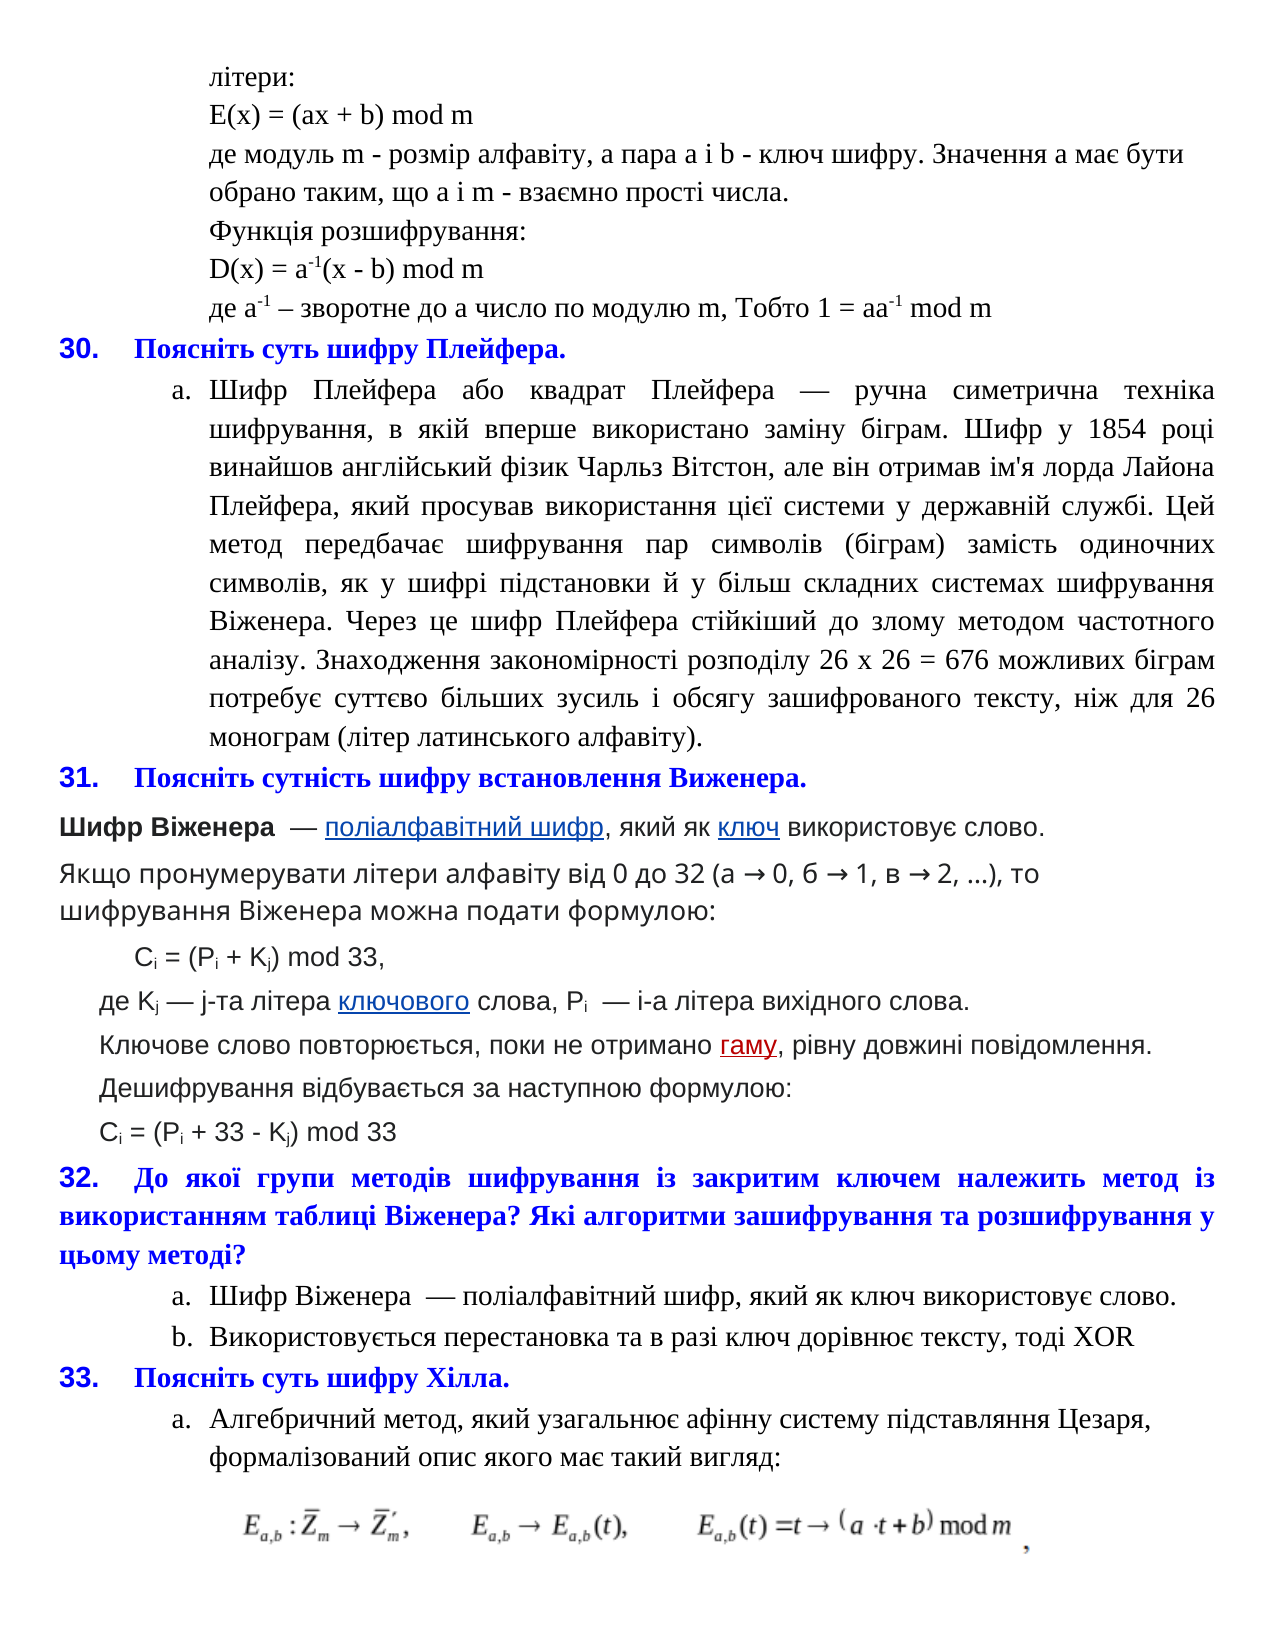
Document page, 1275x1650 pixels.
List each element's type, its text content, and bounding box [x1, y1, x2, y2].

text Дешифрування відбувається за наступною формулою: [99, 1072, 1216, 1104]
list Шифр Плейфера або квадрат Плейфера — ручна симетрична техніка шифрування, в якій вперше використано заміну біграм. Шифр у 1854 році винайшов англійський фізик Чарльз Вітстон, але він отримав ім'я лорда Лайона Плейфера, який просував використання цієї системи у державній службі. Цей метод передбачає шифрування пар символів (біграм) замість одиночних символів, як у шифрі підстановки й у більш складних системах шифрування Віженера. Через це шифр Плейфера стійкіший до злому методом частотного аналізу. Знаходження закономірності розподілу 26 х 26 = 676 можливих біграм потребує суттєво більших зусиль і обсягу зашифрованого тексту, ніж для 26 монограм (літер латинського алфавіту). [171, 372, 1216, 753]
text Ключове слово повторюється, поки не отримано гаму, рівну довжині повідомлення. [99, 1029, 1216, 1060]
text Ci = (Pi + Kj) mod 33, [134, 941, 1216, 972]
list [171, 59, 1216, 324]
text де Kj — j-та літера ключового слова, Pi — і-а літера вихідного слова. [99, 985, 1216, 1016]
list Використовується перестановка та в разі ключ дорівнює тексту, тоді XOR [171, 1319, 1216, 1352]
list Поясніть сутність шифру встановлення Виженера. [59, 760, 1216, 794]
list До якої групи методів шифрування із закритим ключем належить метод із використанням таблиці Віженера? Які алгоритми зашифрування та розшифрування у цьому методі? [59, 1160, 1216, 1271]
list Поясніть суть шифру Плейфера. [59, 331, 1216, 365]
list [171, 1401, 1216, 1576]
text Якщо пронумерувати літери алфавіту від 0 до 32 (а → 0, б → 1, в → 2, …), то шифрування Віженера можна подати формулою: [59, 855, 1216, 929]
list Поясніть суть шифру Хілла. [59, 1360, 1216, 1393]
text Ci = (Pi + 33 - Kj) mod 33 [99, 1116, 1216, 1147]
picture [208, 1477, 1097, 1576]
list Шифр Віженера — поліалфавітний шифр, який як ключ використовує слово. [171, 1278, 1216, 1312]
text Шифр Віженера — поліалфавітний шифр, який як ключ використовує слово. [59, 811, 1216, 842]
